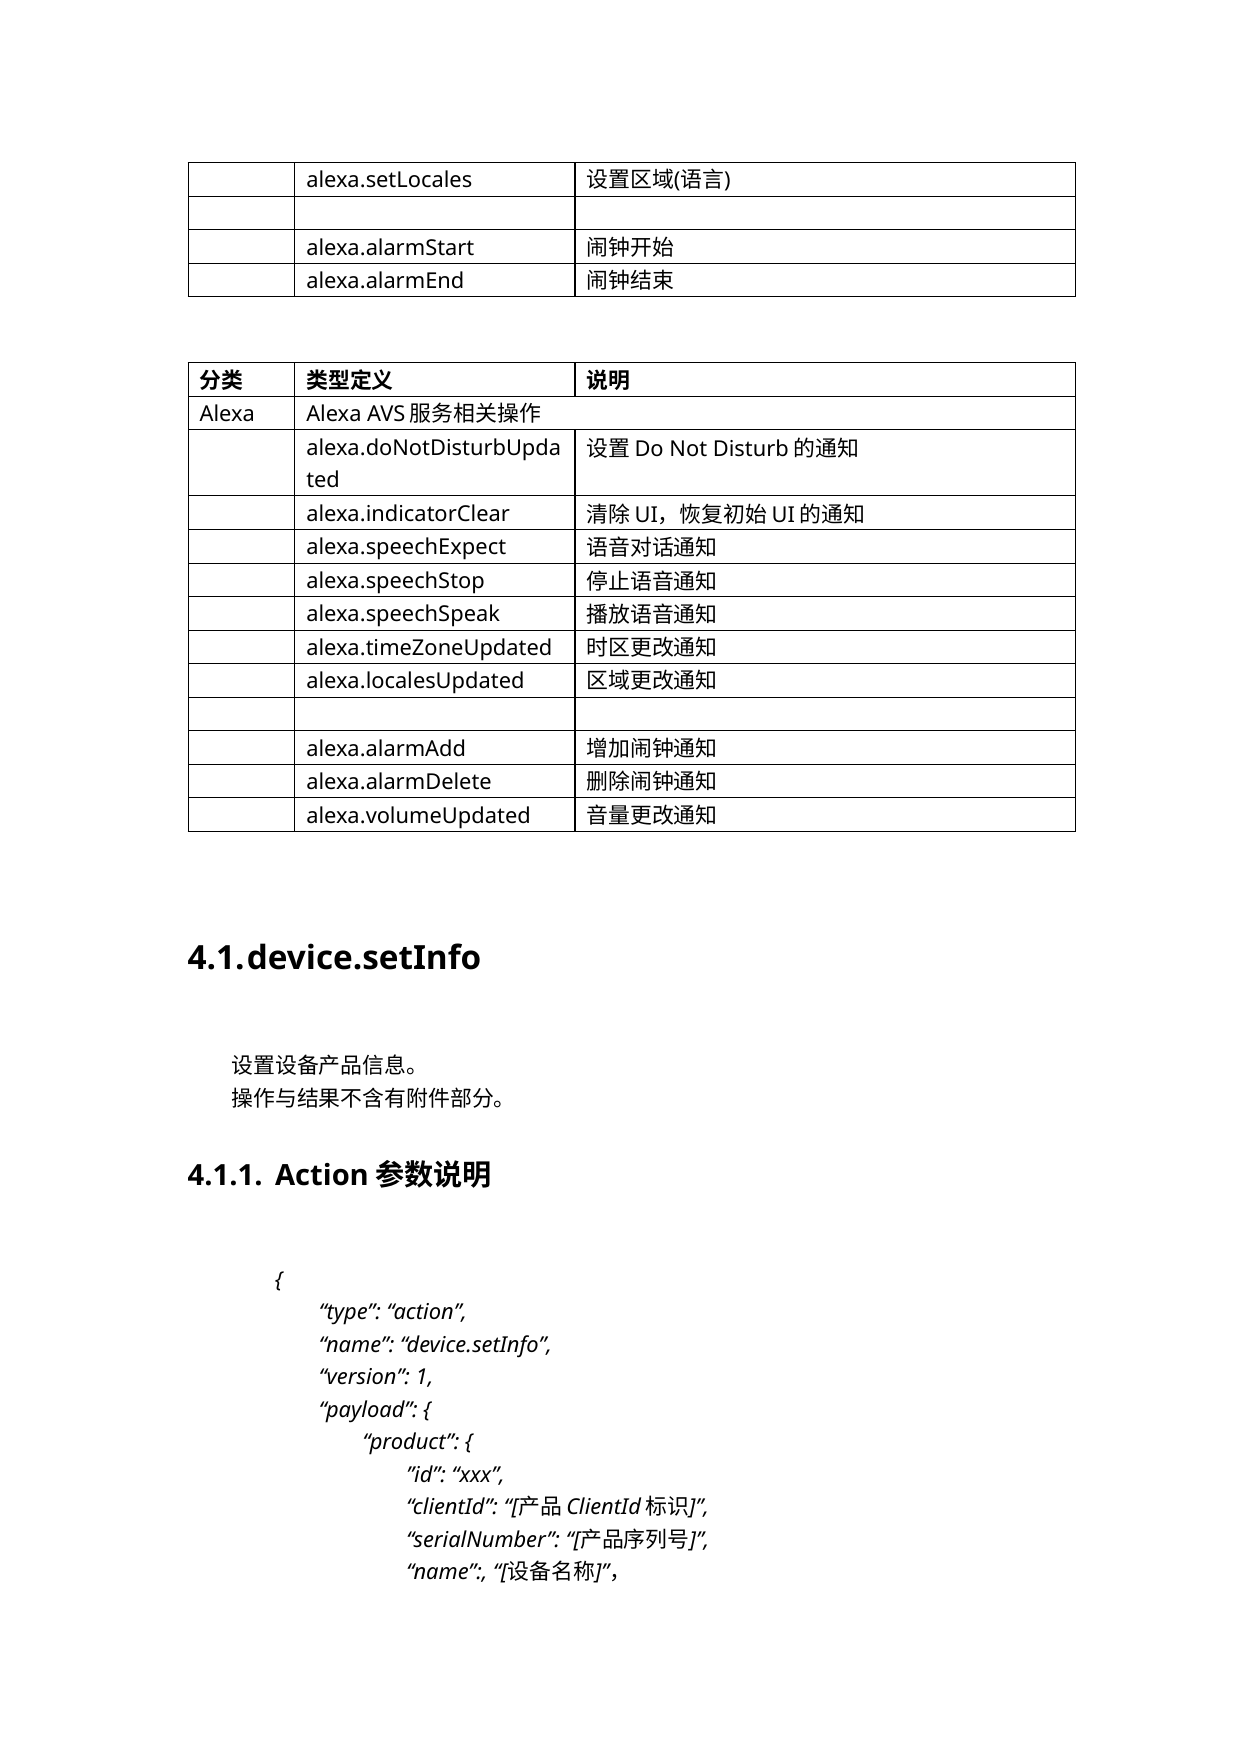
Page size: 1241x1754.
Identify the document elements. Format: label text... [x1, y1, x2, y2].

table_cell [189, 698, 294, 730]
table_cell [576, 197, 1075, 229]
subtitle Action参数说明 [187, 1141, 1053, 1206]
table_cell alexa.indicatorClear [295, 496, 574, 529]
table_cell [576, 698, 1075, 730]
table_cell alexa.speechSpeak [295, 597, 574, 629]
table_cell alexa.alarmDelete [295, 765, 574, 797]
text “clientId”: “[产品ClientId标识]”, [362, 1490, 1053, 1522]
table_cell 语音对话通知 [576, 530, 1075, 562]
table_header 分类 [189, 363, 294, 396]
table_cell 播放语音通知 [576, 597, 1075, 629]
text “serialNumber”: “[产品序列号]”, [362, 1522, 1053, 1555]
table_cell alexa.setLocales [295, 163, 574, 196]
table_cell [189, 664, 294, 697]
table_cell alexa.localesUpdated [295, 664, 574, 697]
table_cell 设置区域(语言) [576, 163, 1075, 196]
table_cell [189, 496, 294, 529]
table_cell Alexa AVS服务相关操作 [295, 397, 1075, 429]
table_cell 区域更改通知 [576, 664, 1075, 697]
text “version”: 1, [275, 1360, 1053, 1392]
table_cell 闹钟开始 [576, 230, 1075, 263]
table_cell 时区更改通知 [576, 631, 1075, 663]
text ”id”: “xxx”, [362, 1457, 1053, 1490]
table_cell alexa.alarmEnd [295, 264, 574, 296]
table_cell alexa.alarmAdd [295, 731, 574, 764]
table_cell [189, 163, 294, 196]
table_cell [189, 264, 294, 296]
table_cell 闹钟结束 [576, 264, 1075, 296]
text { [275, 1262, 1053, 1295]
table_cell [189, 197, 294, 229]
table_cell alexa.speechExpect [295, 530, 574, 562]
text “payload”: { [275, 1392, 1053, 1425]
table_cell [189, 230, 294, 263]
table_cell [295, 698, 574, 730]
table_cell [189, 765, 294, 797]
table_cell alexa.alarmStart [295, 230, 574, 263]
table_cell 音量更改通知 [576, 798, 1075, 831]
text “name”:, “[设备名称]”， [362, 1555, 1053, 1587]
table_cell [189, 731, 294, 764]
table_cell alexa.timeZoneUpdated [295, 631, 574, 663]
table_cell [189, 798, 294, 831]
text “product”: { [319, 1425, 1053, 1457]
table_cell alexa.volumeUpdated [295, 798, 574, 831]
table_cell 删除闹钟通知 [576, 765, 1075, 797]
table_cell 清除UI，恢复初始UI的通知 [576, 496, 1075, 529]
text “type”: “action”, [275, 1295, 1053, 1327]
text 操作与结果不含有附件部分。 [187, 1082, 1053, 1114]
table_cell 设置Do Not Disturb的通知 [576, 430, 1075, 495]
table_cell [189, 597, 294, 629]
table_cell [189, 631, 294, 663]
table_header 说明 [576, 363, 1075, 396]
text 设置设备产品信息。 [187, 1049, 1053, 1082]
table_cell [189, 430, 294, 495]
table_cell [189, 564, 294, 596]
table_cell 增加闹钟通知 [576, 731, 1075, 764]
table_header 类型定义 [295, 363, 574, 396]
text “name”: “device.setInfo”, [275, 1327, 1053, 1360]
table_cell alexa.doNotDisturbUpdated [295, 430, 574, 495]
table_cell [189, 530, 294, 562]
subtitle device.setInfo [187, 924, 1053, 989]
table_cell alexa.speechStop [295, 564, 574, 596]
table_cell [295, 197, 574, 229]
table_cell 停止语音通知 [576, 564, 1075, 596]
table_cell Alexa [189, 397, 294, 429]
